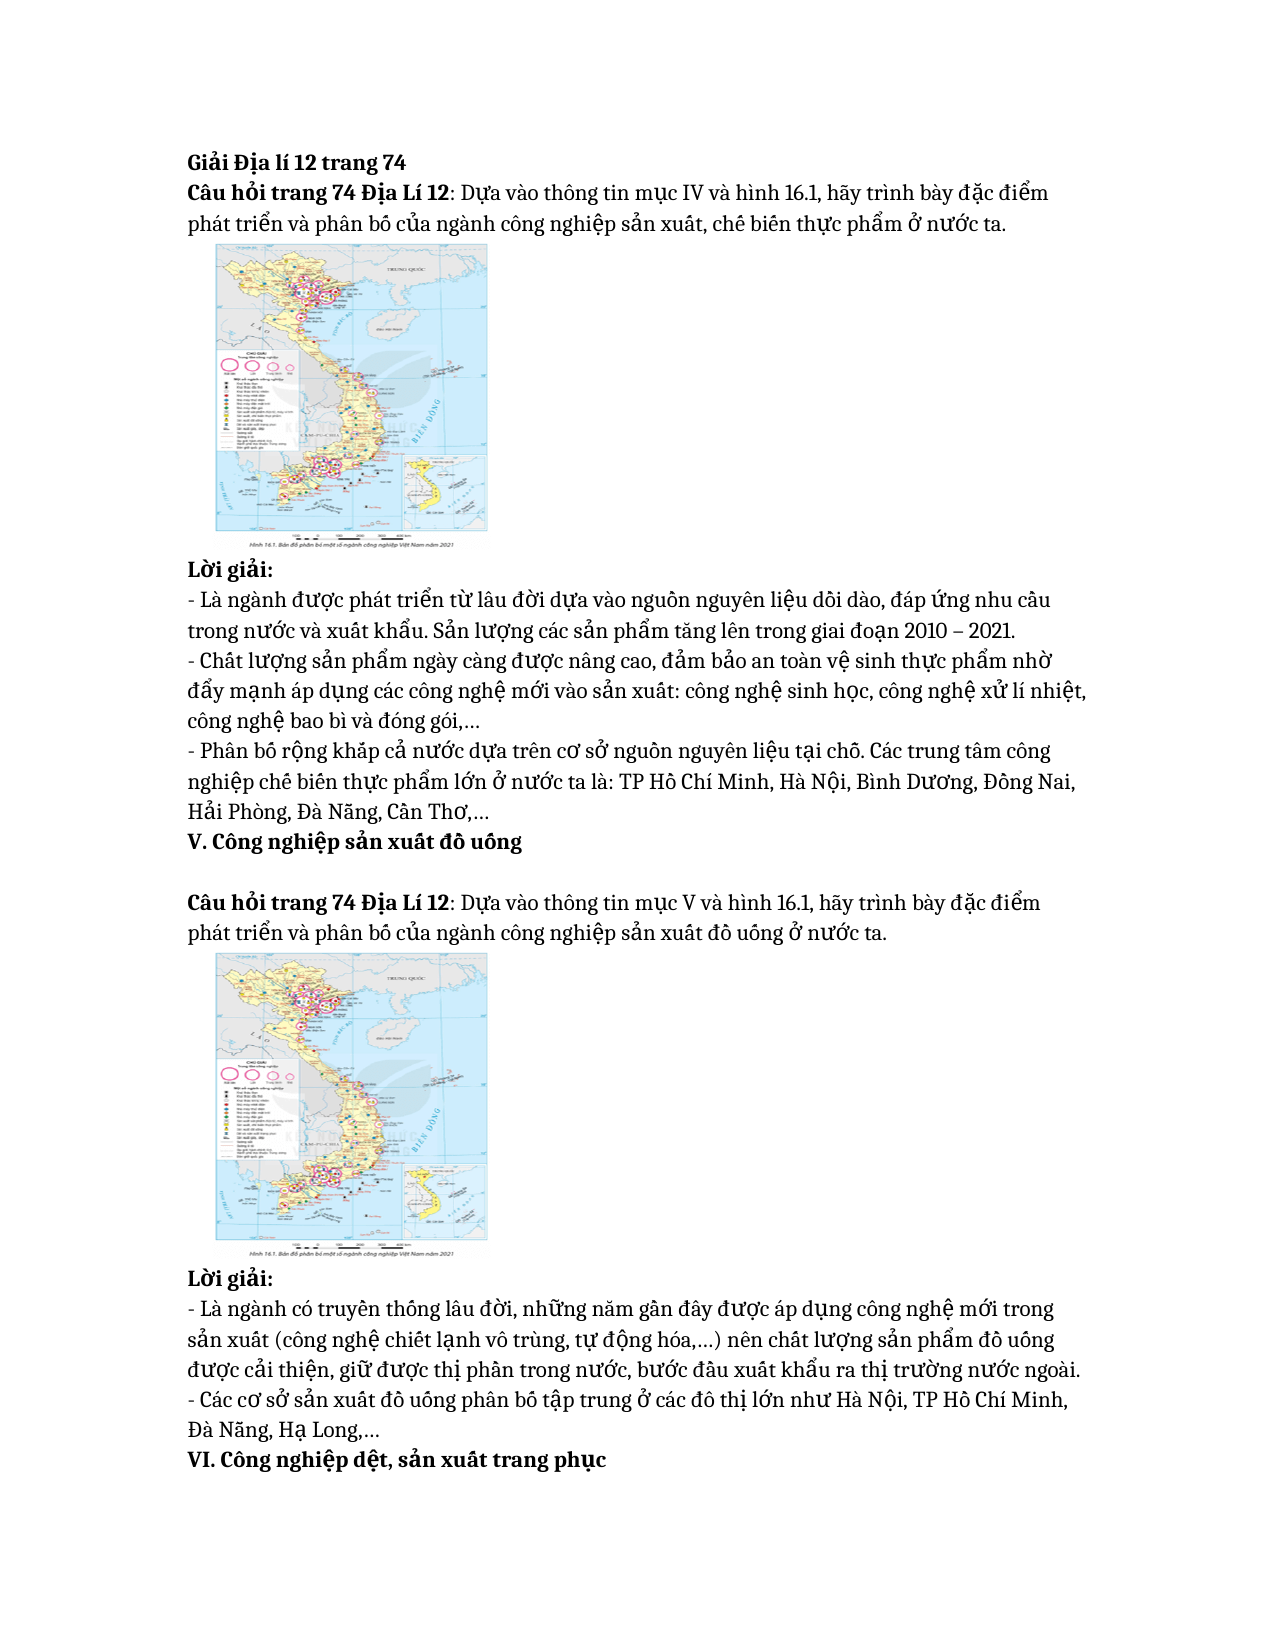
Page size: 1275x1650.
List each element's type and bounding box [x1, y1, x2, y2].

picture [206, 240, 519, 554]
picture [206, 949, 519, 1263]
text [187, 150, 1087, 1474]
